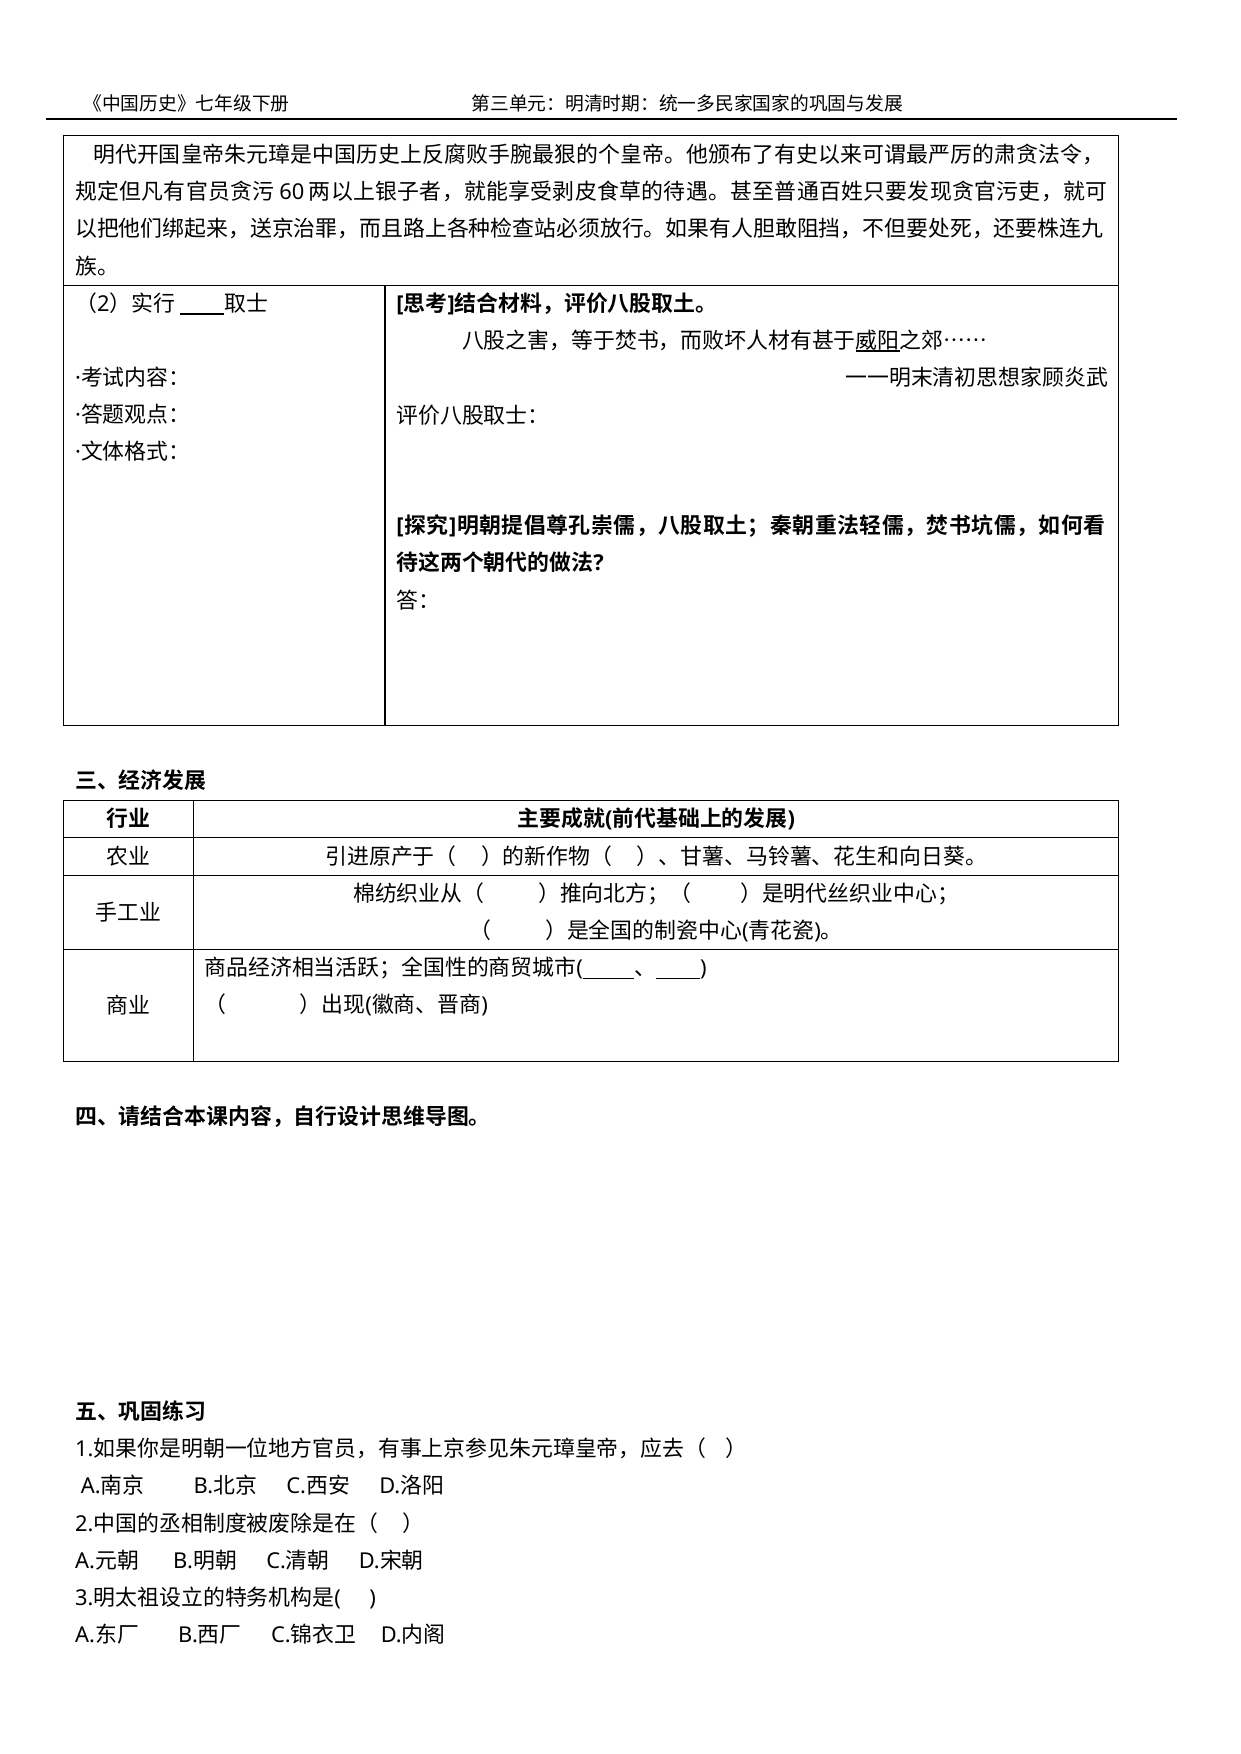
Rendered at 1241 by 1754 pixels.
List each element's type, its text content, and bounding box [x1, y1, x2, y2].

text A.南京 B.北京 C.西安 D.洛阳 [75, 1468, 1107, 1501]
text A.东厂 B.西厂 C.锦衣卫 D.内阁 [75, 1617, 1107, 1649]
table_header 主要成就(前代基础上的发展) [194, 801, 1118, 837]
table_cell [思考]结合材料，评价八股取土。 八股之害，等于焚书，而败坏人材有甚于威阳之郊…… 一一明末清初思想家顾炎武 评价八股取士： [探究]明朝提倡尊孔崇儒，八股取土；秦朝重法轻儒，焚书坑儒，如何看待这两个朝代的做法? 答： [386, 286, 1118, 725]
text 3.明太祖设立的特务机构是( ) [75, 1580, 1107, 1612]
text 2.中国的丞相制度被废除是在（ ） [75, 1505, 1107, 1538]
text 五、巩固练习 [75, 1394, 1107, 1426]
table_cell （2）实行 取士 ·考试内容： ·答题观点： ·文体格式： [64, 286, 384, 725]
table_cell 引进原产于（ ）的新作物（ ）、甘薯、马铃薯、花生和向日葵。 [194, 838, 1118, 874]
table_cell 商品经济相当活跃；全国性的商贸城市( 、 ) （ ）出现(徽商、晋商) [194, 950, 1118, 1061]
text A.元朝 B.明朝 C.清朝 D.宋朝 [75, 1543, 1107, 1575]
table_cell 商业 [64, 950, 193, 1061]
table_cell 农业 [64, 838, 193, 874]
table_cell 手工业 [64, 876, 193, 949]
text 1.如果你是明朝一位地方官员，有事上京参见朱元璋皇帝，应去（ ） [75, 1431, 1107, 1463]
table_cell 棉纺织业从（ ）推向北方；（ ）是明代丝织业中心； （ ）是全国的制瓷中心(青花瓷)。 [194, 876, 1118, 949]
text 四、请结合本课内容，自行设计思维导图。 [75, 1098, 1107, 1131]
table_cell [64, 136, 1118, 284]
table_header 行业 [64, 801, 193, 837]
text 三、经济发展 [75, 763, 1107, 795]
